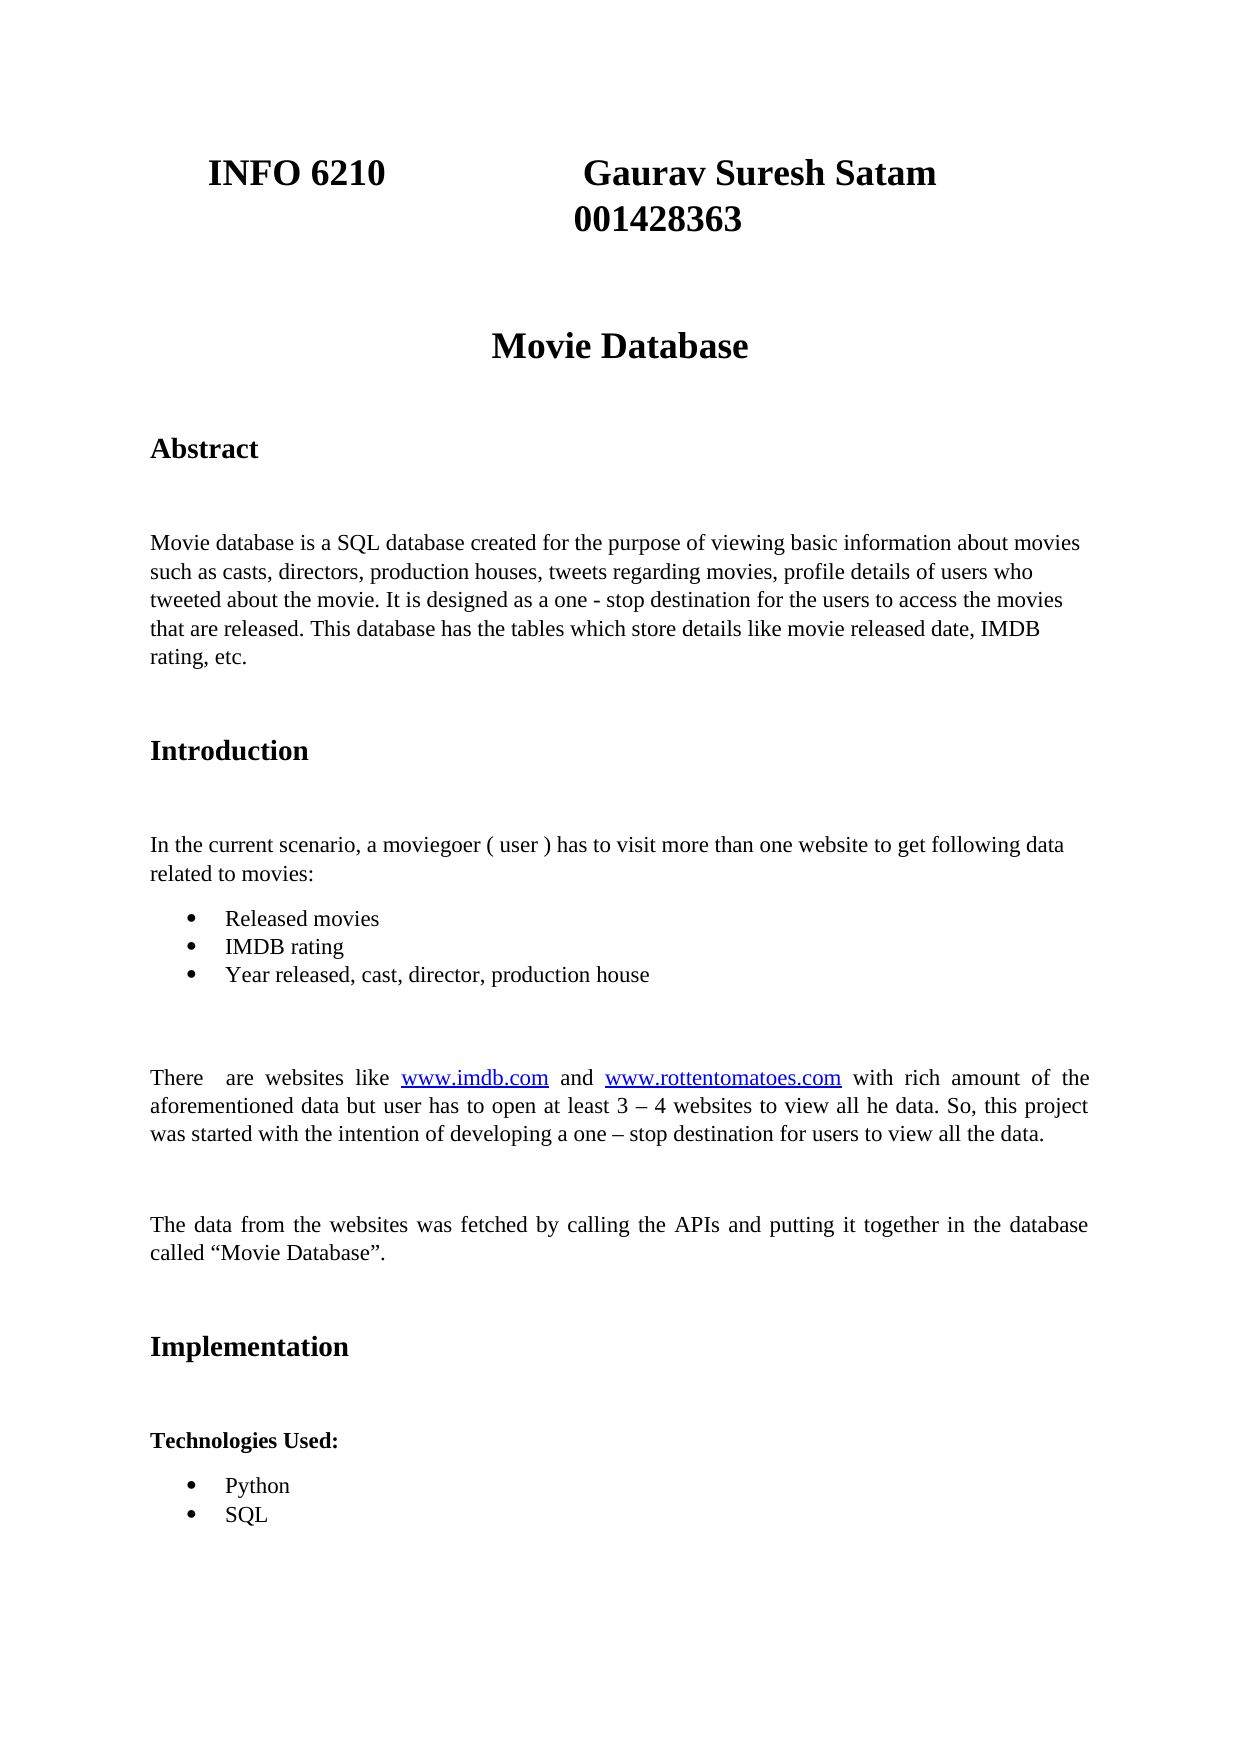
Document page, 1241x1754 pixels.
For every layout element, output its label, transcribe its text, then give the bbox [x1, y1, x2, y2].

text Implementation [150, 1329, 1090, 1363]
list SQL [187, 1501, 1090, 1527]
text Abstract [150, 431, 1090, 465]
list Released movies [187, 905, 1090, 931]
list Python [187, 1472, 1090, 1499]
text The data from the websites was fetched by calling the APIs and putting it together in the database called “Movie Database”. [150, 1211, 1090, 1265]
list IMDB rating [187, 933, 1090, 959]
text Movie database is a SQL database created for the purpose of viewing basic information about movies such as casts, directors, production houses, tweets regarding movies, profile details of users who tweeted about the movie. It is designed as a one - stop destination for the users to access the movies that are released. This database has the tables which store details like movie released date, IMDB rating, etc. [150, 529, 1090, 669]
text INFO 6210 Gaurav Suresh Satam 001428363 [150, 150, 1090, 240]
text Introduction [150, 733, 1090, 767]
text Technologies Used: [150, 1427, 1090, 1453]
text In the current scenario, a moviegoer ( user ) has to visit more than one website to get following data related to movies: [150, 831, 1090, 886]
text There are websites like www.imdb.com and www.rottentomatoes.com with rich amount of the aforementioned data but user has to open at least 3 – 4 websites to view all he data. So, this project was started with the intention of developing a one – stop destination for users to view all the data. [150, 1063, 1090, 1147]
text Movie Database [150, 323, 1090, 366]
list Year released, cast, director, production house [187, 962, 1090, 988]
